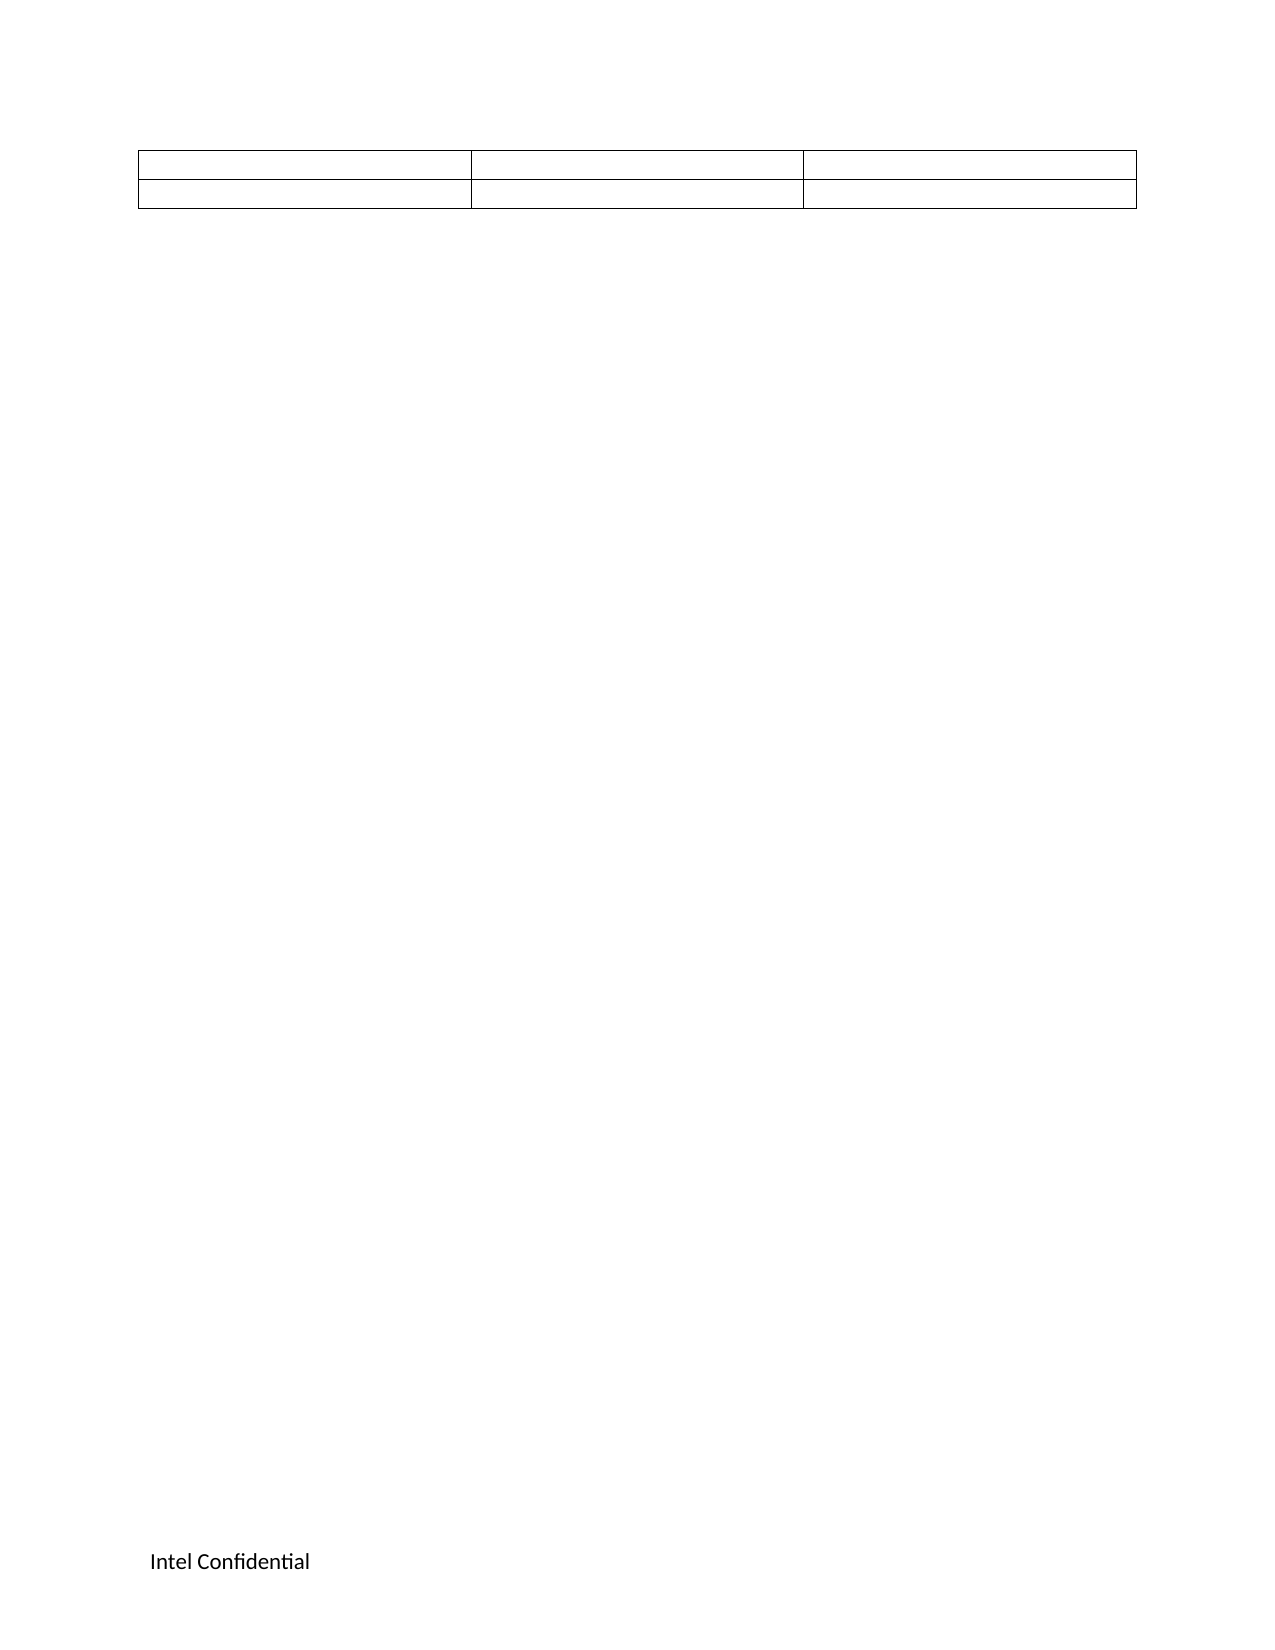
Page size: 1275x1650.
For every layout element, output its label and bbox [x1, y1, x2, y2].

table_cell [804, 151, 1136, 179]
table_cell [804, 180, 1136, 208]
table_cell [472, 180, 803, 208]
table_cell [472, 151, 803, 179]
table_cell [139, 151, 471, 179]
table_cell [139, 180, 471, 208]
